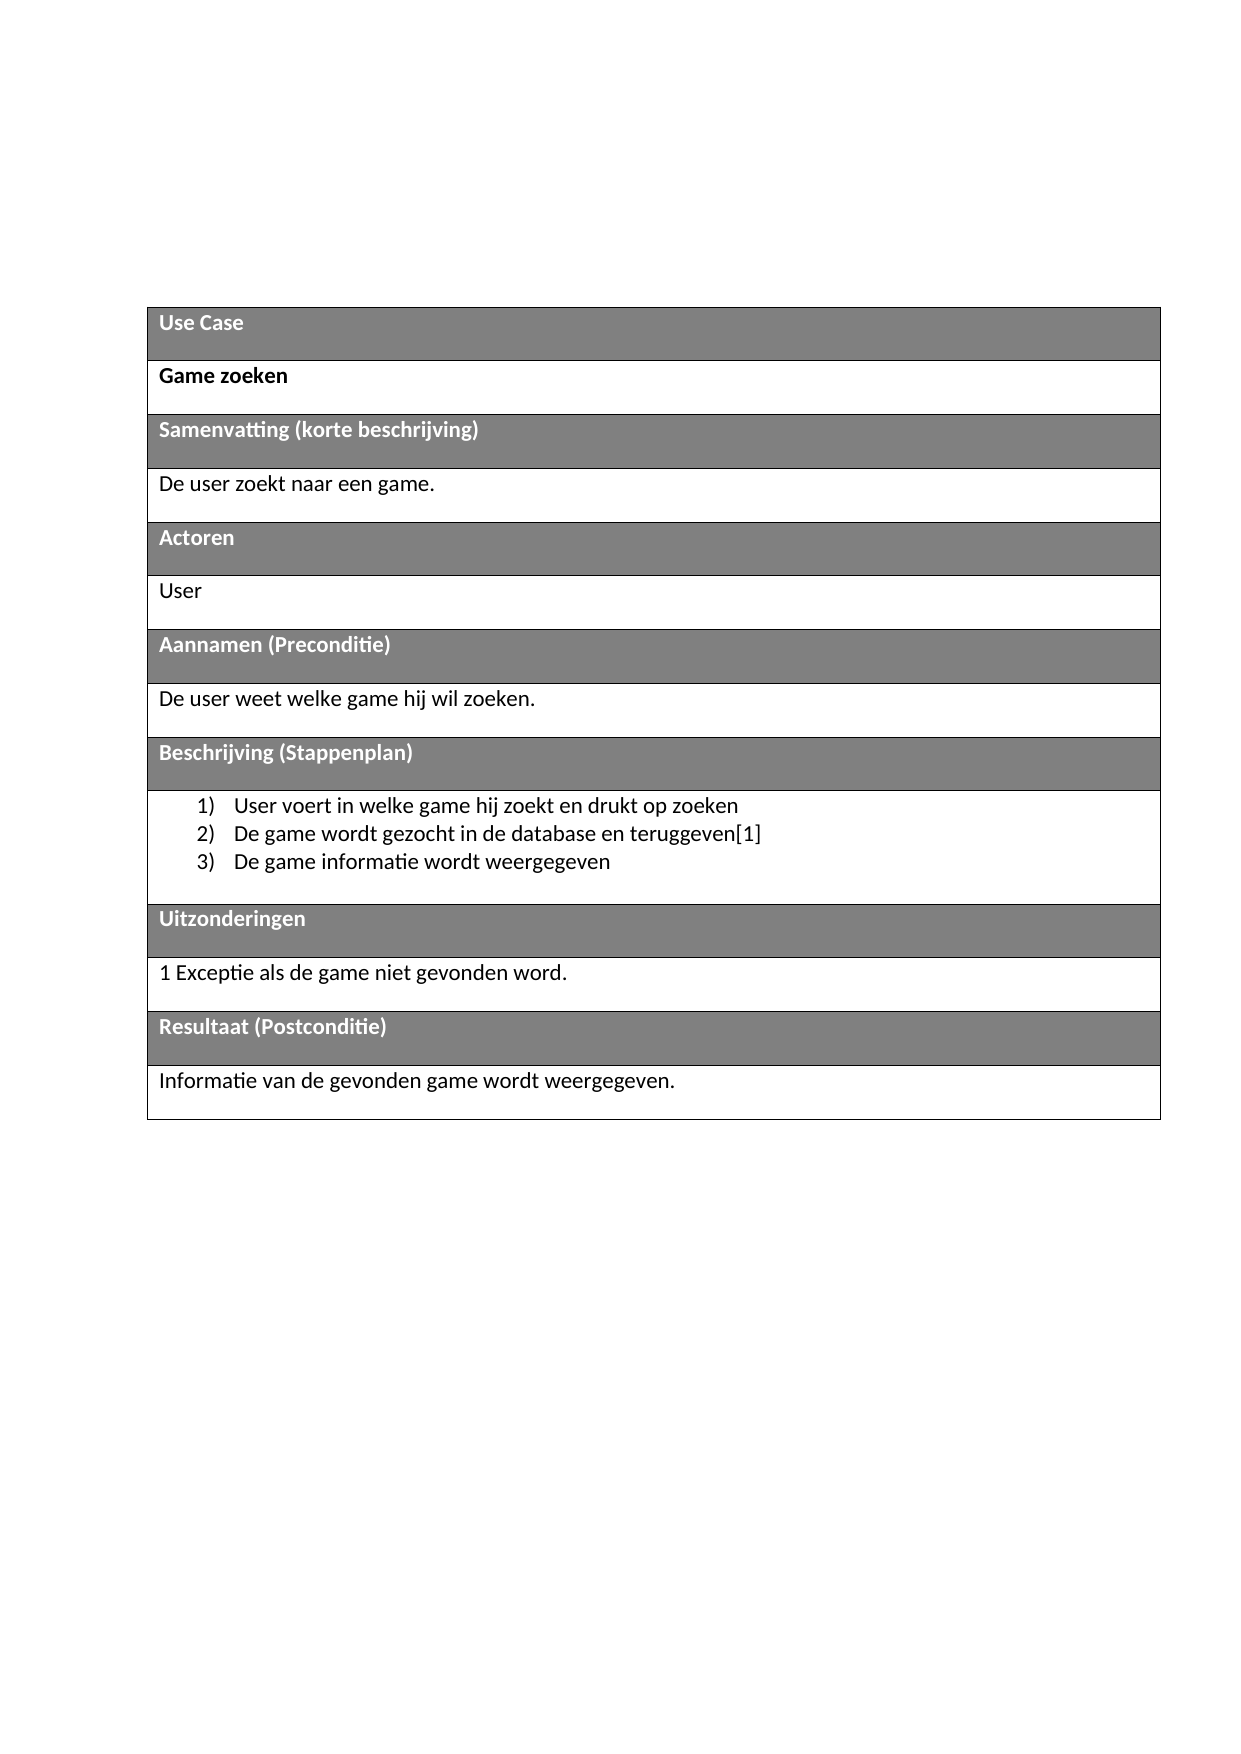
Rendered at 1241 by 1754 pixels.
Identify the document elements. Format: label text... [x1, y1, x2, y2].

table_header Use Case [148, 308, 1160, 360]
table_cell De user zoekt naar een game. [148, 469, 1160, 522]
table_cell Actoren [148, 523, 1160, 575]
table_cell Beschrijving (Stappenplan) [148, 738, 1160, 790]
table_cell Informatie van de gevonden game wordt weergegeven. [148, 1066, 1160, 1118]
table_cell Resultaat (Postconditie) [148, 1012, 1160, 1065]
table_cell De user weet welke game hij wil zoeken. [148, 684, 1160, 737]
table_cell Aannamen (Preconditie) [148, 630, 1160, 683]
table_cell User voert in welke game hij zoekt en drukt op zoeken De game wordt gezocht in de database en teruggeven[1] De game informatie wordt weergegeven [148, 791, 1160, 903]
table_cell User [148, 576, 1160, 629]
table_cell Samenvatting (korte beschrijving) [148, 415, 1160, 468]
table_cell Uitzonderingen [148, 905, 1160, 957]
table_cell 1 Exceptie als de game niet gevonden word. [148, 958, 1160, 1011]
table_cell Game zoeken [148, 361, 1160, 414]
